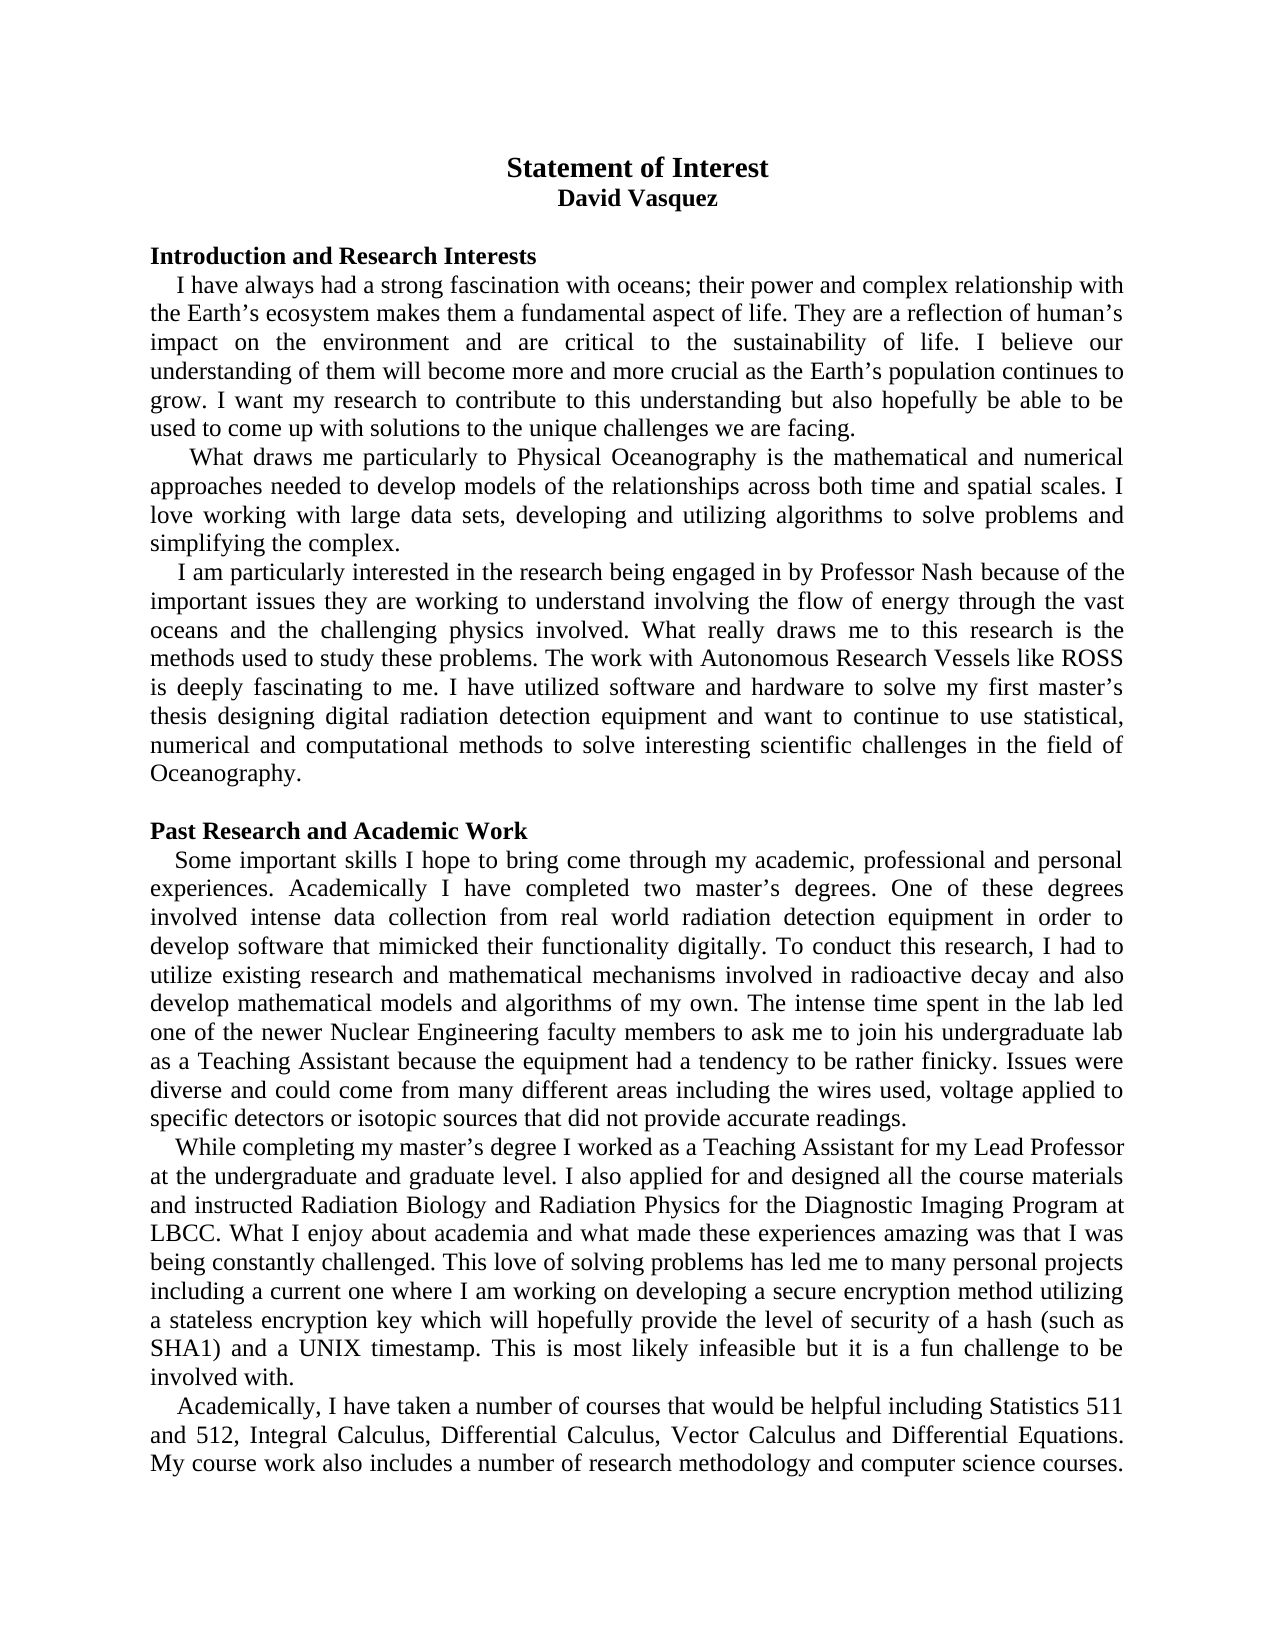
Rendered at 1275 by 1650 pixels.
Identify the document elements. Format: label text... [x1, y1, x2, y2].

text David Vasquez [150, 183, 1125, 212]
text While completing my master’s degree I worked as a Teaching Assistant for my Lead Professor at the undergraduate and graduate level. I also applied for and designed all the course materials and instructed Radiation Biology and Radiation Physics for the Diagnostic Imaging Program at LBCC. What I enjoy about academia and what made these experiences amazing was that I was being constantly challenged. This love of solving problems has led me to many personal projects including a current one where I am working on developing a secure encryption method utilizing a stateless encryption key which will hopefully provide the level of security of a hash (such as SHA1) and a UNIX timestamp. This is most likely infeasible but it is a fun challenge to be involved with. [150, 1132, 1125, 1391]
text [150, 1391, 1125, 1477]
text Introduction and Research Interests [150, 241, 1125, 270]
text Some important skills I hope to bring come through my academic, professional and personal experiences. Academically I have completed two master’s degrees. One of these degrees involved intense data collection from real world radiation detection equipment in order to develop software that mimicked their functionality digitally. To conduct this research, I had to utilize existing research and mathematical mechanisms involved in radioactive decay and also develop mathematical models and algorithms of my own. The intense time spent in the lab led one of the newer Nuclear Engineering faculty members to ask me to join his undergraduate lab as a Teaching Assistant because the equipment had a tendency to be rather finicky. Issues were diverse and could come from many different areas including the wires used, voltage applied to specific detectors or isotopic sources that did not provide accurate readings. [150, 845, 1125, 1132]
text What draws me particularly to Physical Oceanography is the mathematical and numerical approaches needed to develop models of the relationships across both time and spatial scales. I love working with large data sets, developing and utilizing algorithms to solve problems and simplifying the complex. [150, 442, 1125, 557]
text I have always had a strong fascination with oceans; their power and complex relationship with the Earth’s ecosystem makes them a fundamental aspect of life. They are a reflection of human’s impact on the environment and are critical to the sustainability of life. I believe our understanding of them will become more and more crucial as the Earth’s population continues to grow. I want my research to contribute to this understanding but also hopefully be able to be used to come up with solutions to the unique challenges we are facing. [150, 270, 1125, 442]
text Past Research and Academic Work [150, 816, 1125, 845]
text I am particularly interested in the research being engaged in by Professor Nash because of the important issues they are working to understand involving the flow of energy through the vast oceans and the challenging physics involved. What really draws me to this research is the methods used to study these problems. The work with Autonomous Research Vessels like ROSS is deeply fascinating to me. I have utilized software and hardware to solve my first master’s thesis designing digital radiation detection equipment and want to continue to use statistical, numerical and computational methods to solve interesting scientific challenges in the field of Oceanography. [150, 557, 1125, 787]
text Statement of Interest [150, 150, 1125, 183]
